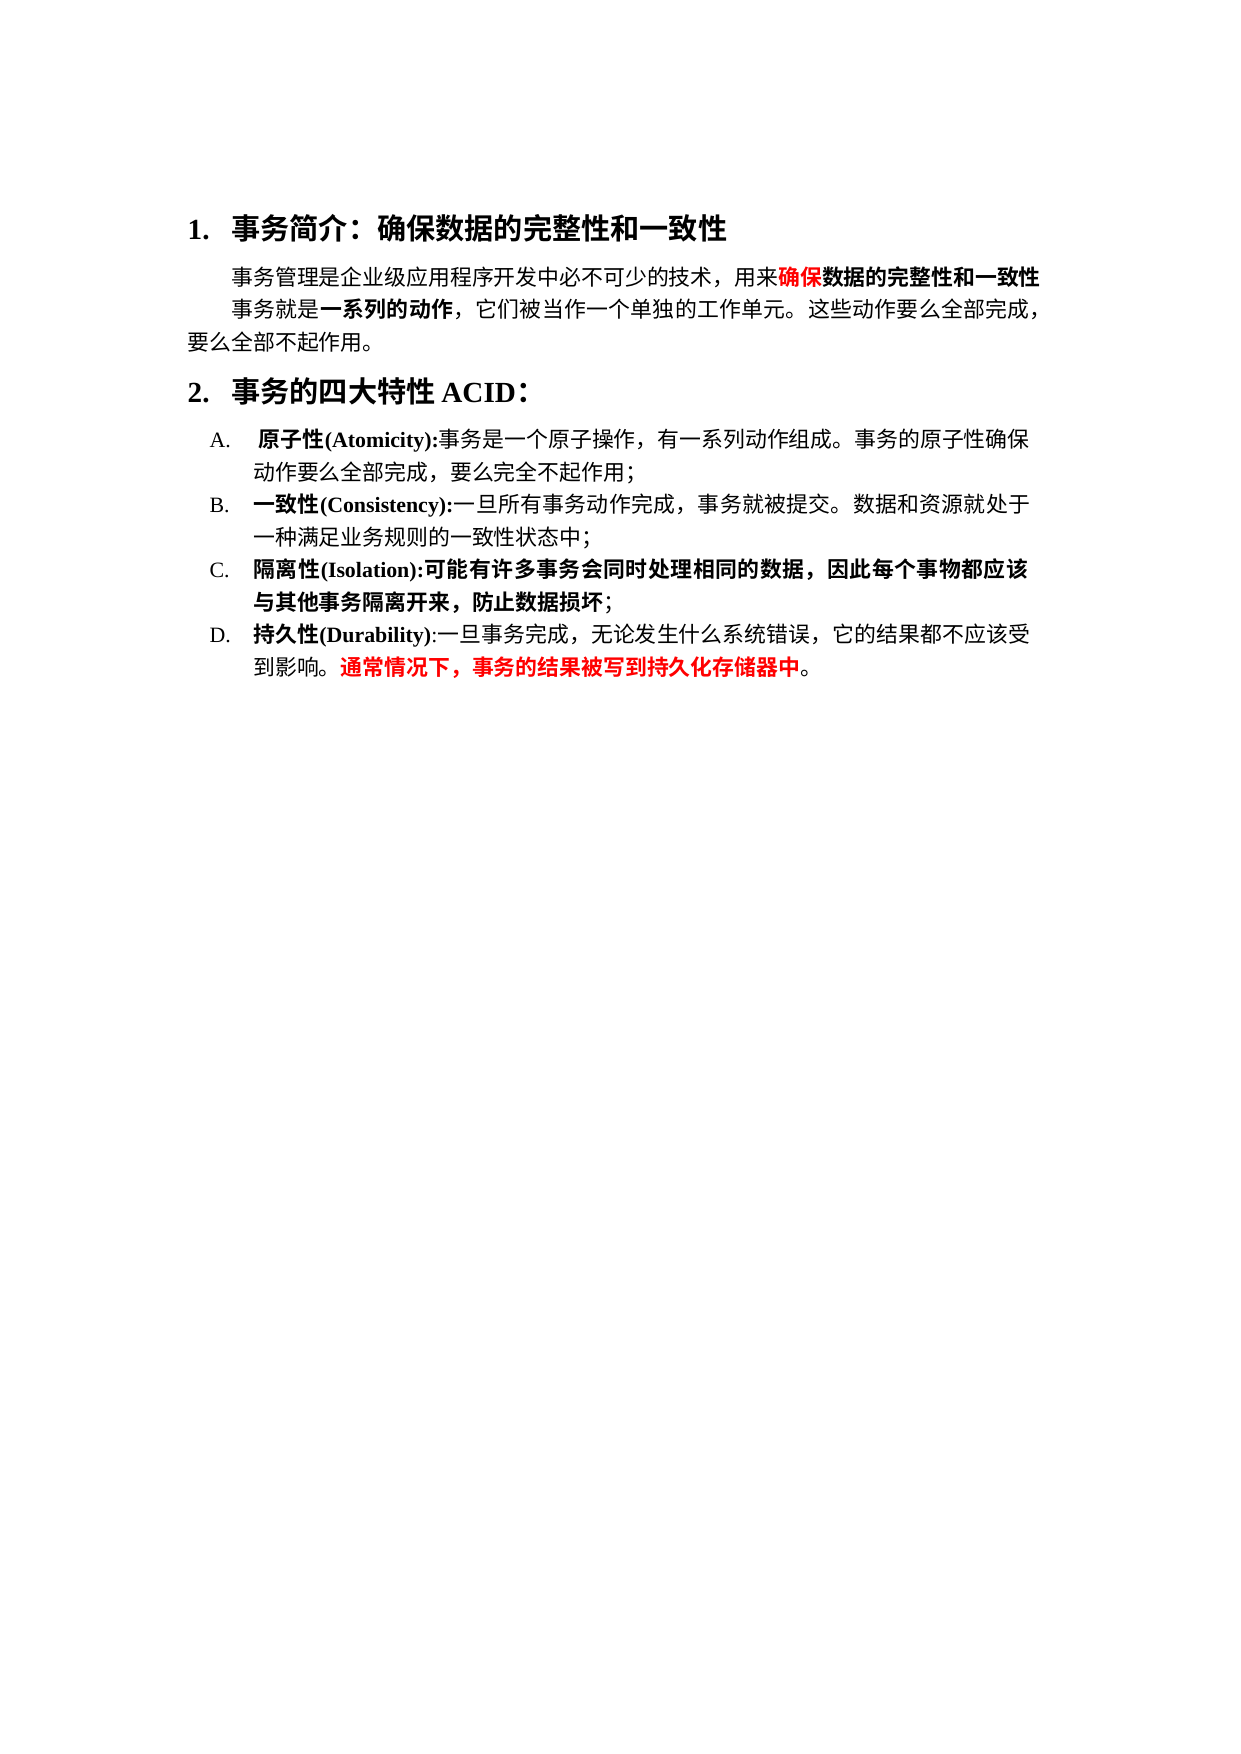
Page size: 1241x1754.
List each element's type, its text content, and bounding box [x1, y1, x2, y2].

text 事务就是一系列的动作，它们被当作一个单独的工作单元。这些动作要么全部完成，要么全部不起作用。 [187, 292, 1053, 357]
subtitle 事务简介：确保数据的完整性和一致性 [187, 194, 1053, 259]
subtitle 原子性(Atomicity):事务是一个原子操作，有一系列动作组成。事务的原子性确保动作要么全部完成，要么完全不起作用； [209, 422, 1031, 487]
text 事务管理是企业级应用程序开发中必不可少的技术，用来确保数据的完整性和一致性 [187, 259, 1053, 292]
subtitle 一致性(Consistency):一旦所有事务动作完成，事务就被提交。数据和资源就处于一种满足业务规则的一致性状态中； [209, 487, 1031, 552]
subtitle 事务的四大特性ACID： [187, 357, 1053, 422]
subtitle 持久性(Durability):一旦事务完成，无论发生什么系统错误，它的结果都不应该受到影响。通常情况下，事务的结果被写到持久化存储器中。 [209, 617, 1031, 682]
subtitle 隔离性(Isolation):可能有许多事务会同时处理相同的数据，因此每个事物都应该与其他事务隔离开来，防止数据损坏； [209, 552, 1031, 617]
